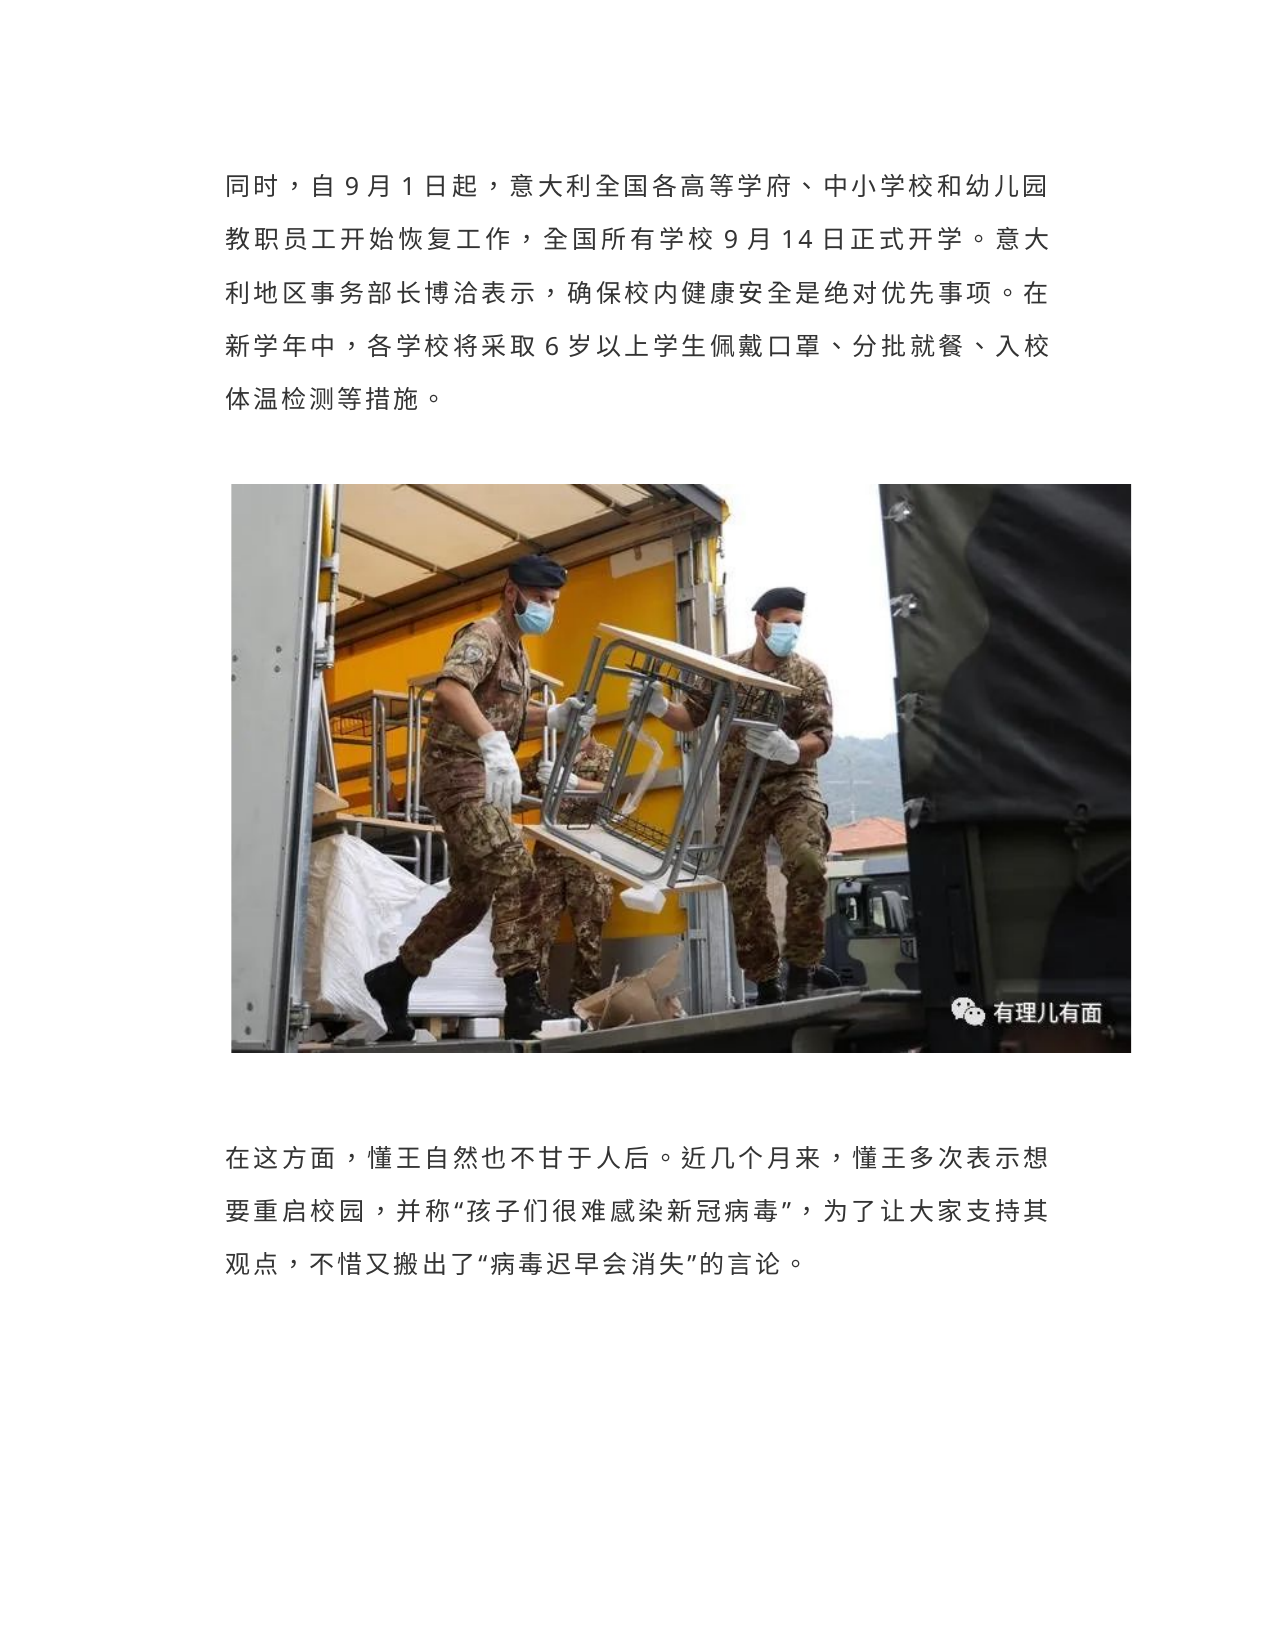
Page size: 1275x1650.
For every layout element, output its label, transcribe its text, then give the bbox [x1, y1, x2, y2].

text 同时，自9月1日起，意大利全国各高等学府、中小学校和幼儿园教职员工开始恢复工作，全国所有学校9月14日正式开学。意大利地区事务部长博洽表示，确保校内健康安全是绝对优先事项。在新学年中，各学校将采取6岁以上学生佩戴口罩、分批就餐、入校体温检测等措施。 [225, 150, 1050, 416]
text 在这方面，懂王自然也不甘于人后。近几个月来，懂王多次表示想要重启校园，并称“孩子们很难感染新冠病毒”，为了让大家支持其观点，不惜又搬出了“病毒迟早会消失”的言论。 [225, 1121, 1050, 1281]
picture [231, 484, 1132, 1053]
